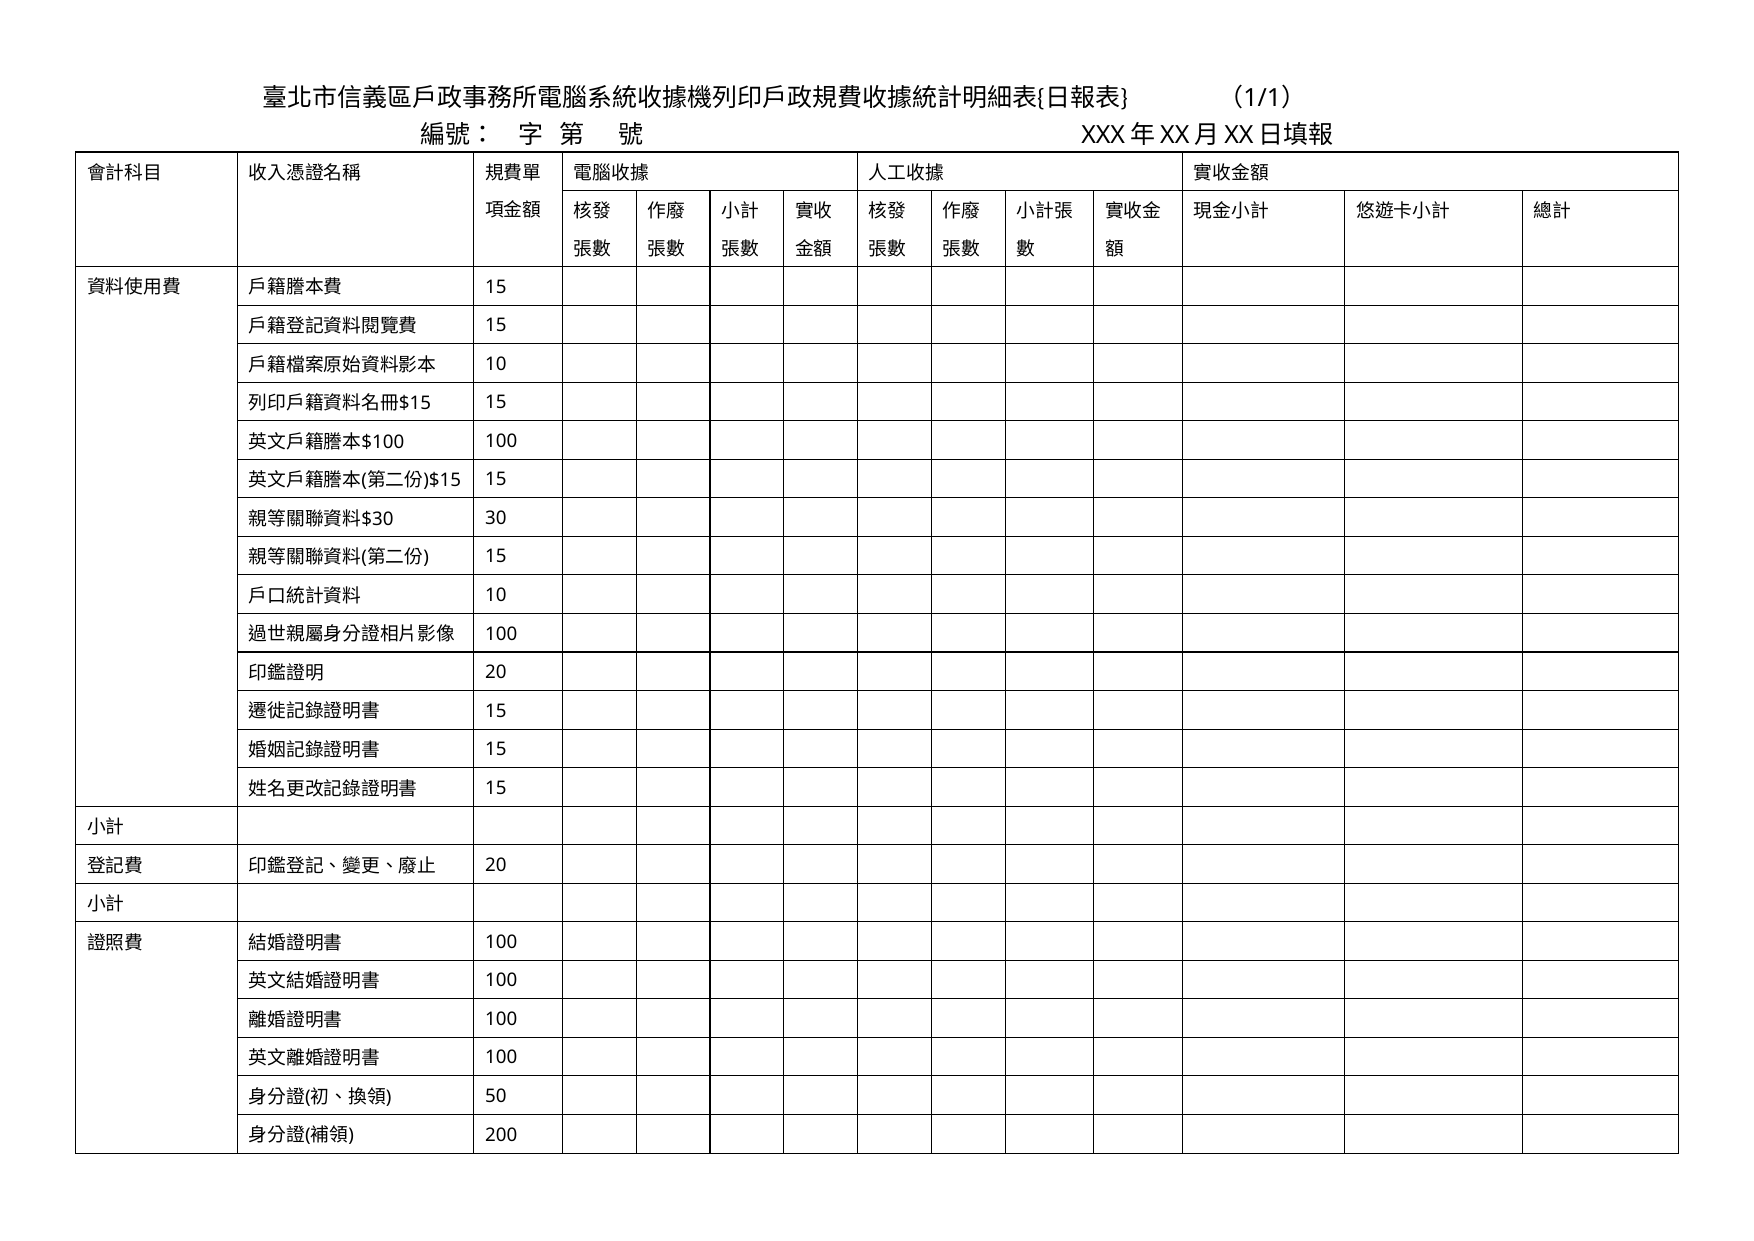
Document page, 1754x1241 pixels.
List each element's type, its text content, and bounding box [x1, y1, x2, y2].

table_cell [1183, 1115, 1344, 1152]
table_cell 小計張數 [1006, 191, 1093, 266]
table_cell [1183, 922, 1344, 960]
table_cell [1094, 999, 1182, 1037]
table_cell [563, 383, 636, 420]
table_cell [1345, 460, 1522, 497]
table_cell [1094, 344, 1182, 382]
table_cell [637, 730, 709, 767]
table_cell [711, 575, 783, 613]
table_cell 10 [474, 344, 562, 382]
table_cell [932, 884, 1005, 921]
table_cell [1523, 884, 1678, 921]
table_cell [637, 768, 709, 806]
table_cell [637, 807, 709, 844]
table_cell [563, 421, 636, 459]
table_cell [858, 344, 931, 382]
table_cell [711, 383, 783, 420]
table_cell [474, 807, 562, 844]
table_cell 過世親屬身分證相片影像 [238, 614, 473, 651]
table_cell [1523, 999, 1678, 1037]
table_cell 100 [474, 421, 562, 459]
table_cell [1345, 306, 1522, 343]
table_cell [1523, 267, 1678, 304]
table_cell [637, 999, 709, 1037]
table_cell [711, 421, 783, 459]
table_cell 核發張數 [563, 191, 636, 266]
table_cell [784, 845, 857, 883]
table_cell 身分證(初、換領) [238, 1076, 473, 1114]
table_cell [711, 537, 783, 574]
table_cell [858, 807, 931, 844]
table_cell [858, 575, 931, 613]
table_cell [1094, 922, 1182, 960]
table_cell [858, 1115, 931, 1152]
table_cell [711, 267, 783, 304]
table_cell [1345, 768, 1522, 806]
table_cell [1345, 999, 1522, 1037]
table_cell [563, 614, 636, 651]
table_cell 結婚證明書 [238, 922, 473, 960]
table_cell [784, 344, 857, 382]
table_header 電腦收據 [563, 153, 857, 190]
table_cell [1183, 961, 1344, 998]
table_cell [1345, 730, 1522, 767]
table_cell [1094, 614, 1182, 651]
table_cell [1006, 614, 1093, 651]
table_cell [1183, 730, 1344, 767]
table_cell [932, 344, 1005, 382]
table_cell [1094, 691, 1182, 728]
table_cell [858, 460, 931, 497]
table_cell [1523, 498, 1678, 536]
table_cell 15 [474, 306, 562, 343]
table_cell [711, 653, 783, 690]
table_cell 戶籍登記資料閱覽費 [238, 306, 473, 343]
table_cell 姓名更改記錄證明書 [238, 768, 473, 806]
table_cell [1006, 267, 1093, 304]
table_cell [637, 383, 709, 420]
table_cell [1094, 421, 1182, 459]
table_cell [784, 922, 857, 960]
table_cell [563, 653, 636, 690]
table_cell [932, 961, 1005, 998]
table_cell [784, 498, 857, 536]
table_cell [784, 884, 857, 921]
table_header 人工收據 [858, 153, 1182, 190]
table_header 會計科目 [76, 153, 237, 266]
table_cell [1523, 922, 1678, 960]
table_cell [1523, 807, 1678, 844]
table_cell 15 [474, 691, 562, 728]
table_cell [1523, 421, 1678, 459]
table_cell [1094, 845, 1182, 883]
table_cell [637, 344, 709, 382]
table_cell [711, 730, 783, 767]
table_cell [1523, 845, 1678, 883]
table_cell 15 [474, 267, 562, 304]
table_cell [1094, 498, 1182, 536]
table_cell [858, 498, 931, 536]
table_cell 現金小計 [1183, 191, 1344, 266]
table_cell [711, 344, 783, 382]
table_cell [563, 845, 636, 883]
table_cell [858, 999, 931, 1037]
table_cell [637, 267, 709, 304]
table_cell [563, 344, 636, 382]
table_cell [637, 1038, 709, 1075]
table_cell [1523, 460, 1678, 497]
table_cell [1523, 383, 1678, 420]
table_cell [563, 460, 636, 497]
table_cell [637, 1115, 709, 1152]
table_cell [858, 653, 931, 690]
table_cell [1345, 498, 1522, 536]
table_cell [1523, 1115, 1678, 1152]
table_cell [784, 999, 857, 1037]
table_cell [1006, 961, 1093, 998]
table_cell 10 [474, 575, 562, 613]
table_cell [711, 845, 783, 883]
table_cell [932, 845, 1005, 883]
table_cell [1183, 1038, 1344, 1075]
table_cell 小計 [76, 807, 237, 844]
table_cell [932, 614, 1005, 651]
table_cell [711, 691, 783, 728]
table_cell [1094, 537, 1182, 574]
table_cell [637, 537, 709, 574]
table_cell [1094, 961, 1182, 998]
table_cell [1183, 845, 1344, 883]
table_cell 戶籍檔案原始資料影本 [238, 344, 473, 382]
table_cell 親等關聯資料(第二份) [238, 537, 473, 574]
table_cell [858, 730, 931, 767]
table_cell [637, 575, 709, 613]
table_cell [563, 691, 636, 728]
table_cell [1094, 460, 1182, 497]
table_cell [1345, 267, 1522, 304]
table_cell [932, 691, 1005, 728]
table_cell 資料使用費 [76, 267, 237, 806]
table_cell [1094, 884, 1182, 921]
table_cell [784, 807, 857, 844]
table_cell [1183, 421, 1344, 459]
table_cell [1183, 884, 1344, 921]
table_cell [637, 845, 709, 883]
table_cell [1006, 344, 1093, 382]
table_cell 100 [474, 614, 562, 651]
table_cell [1094, 575, 1182, 613]
table_cell [1345, 383, 1522, 420]
table_cell [637, 306, 709, 343]
table_cell [784, 614, 857, 651]
table_cell [1523, 1076, 1678, 1114]
table_cell [1523, 537, 1678, 574]
table_cell 遷徙記錄證明書 [238, 691, 473, 728]
table_cell [1523, 1038, 1678, 1075]
table_cell [1183, 614, 1344, 651]
table_cell [858, 1076, 931, 1114]
table_cell 英文戶籍謄本(第二份)$15 [238, 460, 473, 497]
table_cell 身分證(補領) [238, 1115, 473, 1152]
table_cell [784, 653, 857, 690]
table_cell [1345, 691, 1522, 728]
table_cell 小計張數 [711, 191, 783, 266]
table_cell [1523, 730, 1678, 767]
table_cell [932, 267, 1005, 304]
table_cell 戶籍謄本費 [238, 267, 473, 304]
table_cell [858, 922, 931, 960]
table_cell [1094, 1115, 1182, 1152]
table_cell 100 [474, 961, 562, 998]
table_cell [858, 537, 931, 574]
table_cell [1183, 537, 1344, 574]
table_cell [1006, 884, 1093, 921]
table_cell [1345, 653, 1522, 690]
table_cell [1006, 421, 1093, 459]
table_cell 印鑑登記、變更、廢止 [238, 845, 473, 883]
table_cell [1094, 653, 1182, 690]
table_cell [1183, 807, 1344, 844]
table_cell [563, 575, 636, 613]
table_cell 英文離婚證明書 [238, 1038, 473, 1075]
text 臺北市信義區戶政事務所電腦系統收據機列印戶政規費收據統計明細表{日報表} （1/1） [75, 76, 1679, 114]
table_cell [1006, 1115, 1093, 1152]
table_cell [1094, 730, 1182, 767]
table_cell [932, 999, 1005, 1037]
table_cell [932, 460, 1005, 497]
table_cell [1345, 614, 1522, 651]
table_cell [1006, 653, 1093, 690]
table_cell [1183, 344, 1344, 382]
table_cell [637, 961, 709, 998]
table_cell [784, 691, 857, 728]
table_cell [711, 961, 783, 998]
table_cell [563, 884, 636, 921]
table_cell 核發張數 [858, 191, 931, 266]
table_cell [932, 807, 1005, 844]
table_cell [784, 730, 857, 767]
table_cell [858, 884, 931, 921]
table_cell 15 [474, 537, 562, 574]
table_cell [932, 306, 1005, 343]
table_cell [1006, 1038, 1093, 1075]
table_cell [1006, 460, 1093, 497]
table_cell 20 [474, 653, 562, 690]
table_cell [1523, 653, 1678, 690]
table_cell [1345, 807, 1522, 844]
table_cell [238, 884, 473, 921]
table_cell [1006, 537, 1093, 574]
table_cell 50 [474, 1076, 562, 1114]
table_cell [711, 1038, 783, 1075]
table_cell [563, 537, 636, 574]
table_cell 15 [474, 768, 562, 806]
table_cell [1183, 267, 1344, 304]
table_cell [1183, 498, 1344, 536]
table_cell [711, 614, 783, 651]
table_cell [1345, 1076, 1522, 1114]
table_cell [1523, 344, 1678, 382]
table_cell [1006, 498, 1093, 536]
table_cell [711, 498, 783, 536]
table_cell [932, 421, 1005, 459]
table_cell [1523, 691, 1678, 728]
table_cell [858, 383, 931, 420]
table_header 收入憑證名稱 [238, 153, 473, 266]
table_cell [563, 267, 636, 304]
table_cell [563, 922, 636, 960]
table_cell [1183, 1076, 1344, 1114]
table_cell [1183, 383, 1344, 420]
table_cell [932, 575, 1005, 613]
table_cell [858, 421, 931, 459]
table_cell [711, 884, 783, 921]
table_cell [784, 768, 857, 806]
table_cell [784, 1115, 857, 1152]
table_cell [932, 653, 1005, 690]
table_cell [563, 1115, 636, 1152]
table_cell [1006, 768, 1093, 806]
table_cell [1094, 383, 1182, 420]
table_cell [1183, 575, 1344, 613]
table_cell [1094, 1076, 1182, 1114]
table_cell [858, 691, 931, 728]
table_cell [563, 730, 636, 767]
table_cell [711, 306, 783, 343]
table_cell [1523, 614, 1678, 651]
table_cell [1345, 1038, 1522, 1075]
table_cell [637, 653, 709, 690]
table_cell [784, 961, 857, 998]
table_cell [858, 961, 931, 998]
table_cell [1094, 768, 1182, 806]
table_cell [238, 807, 473, 844]
table_cell [563, 498, 636, 536]
table_cell 作廢張數 [637, 191, 709, 266]
table_cell [932, 1076, 1005, 1114]
table_cell 30 [474, 498, 562, 536]
table_cell [1345, 1115, 1522, 1152]
table_cell [1006, 691, 1093, 728]
table_cell [932, 1038, 1005, 1075]
table_cell 15 [474, 383, 562, 420]
table_cell [932, 768, 1005, 806]
table_cell [1345, 537, 1522, 574]
table_cell 200 [474, 1115, 562, 1152]
table_cell [637, 614, 709, 651]
table_cell [1183, 653, 1344, 690]
table_cell [1345, 421, 1522, 459]
table_cell [1094, 267, 1182, 304]
table_cell [932, 383, 1005, 420]
table_cell 戶口統計資料 [238, 575, 473, 613]
table_cell [1006, 383, 1093, 420]
table_cell [711, 460, 783, 497]
table_cell [563, 999, 636, 1037]
table_cell [784, 306, 857, 343]
table_cell [637, 421, 709, 459]
table_cell [932, 498, 1005, 536]
table_cell [711, 922, 783, 960]
table_cell [1006, 845, 1093, 883]
table_cell [1183, 691, 1344, 728]
table_cell 實收金額 [784, 191, 857, 266]
table_cell 婚姻記錄證明書 [238, 730, 473, 767]
text 編號： 字 第 號 ХХХ年ХХ月ХХ日填報 [75, 114, 1679, 151]
table_cell [858, 845, 931, 883]
table_cell [1006, 306, 1093, 343]
table_cell 離婚證明書 [238, 999, 473, 1037]
table_cell 15 [474, 460, 562, 497]
table_cell [563, 768, 636, 806]
table_cell 100 [474, 922, 562, 960]
table_cell [563, 1038, 636, 1075]
table_cell 登記費 [76, 845, 237, 883]
table_cell [563, 807, 636, 844]
table_cell [858, 614, 931, 651]
table_cell [711, 768, 783, 806]
table_cell [637, 1076, 709, 1114]
table_cell [711, 1115, 783, 1152]
table_cell [1345, 922, 1522, 960]
table_cell [784, 383, 857, 420]
table_cell [784, 460, 857, 497]
table_cell [784, 421, 857, 459]
table_cell 20 [474, 845, 562, 883]
table_cell [858, 768, 931, 806]
table_cell [1523, 306, 1678, 343]
table_cell [1183, 306, 1344, 343]
table_cell [932, 1115, 1005, 1152]
table_cell 悠遊卡小計 [1345, 191, 1522, 266]
table_cell [1006, 1076, 1093, 1114]
table_cell [1006, 807, 1093, 844]
table_cell [1345, 961, 1522, 998]
table_cell 作廢張數 [932, 191, 1005, 266]
table_cell 100 [474, 1038, 562, 1075]
table_cell 英文戶籍謄本$100 [238, 421, 473, 459]
table_cell [1523, 961, 1678, 998]
table_cell [1094, 1038, 1182, 1075]
table_cell 15 [474, 730, 562, 767]
table_cell [858, 267, 931, 304]
table_cell [637, 498, 709, 536]
table_cell [1345, 575, 1522, 613]
table_cell 100 [474, 999, 562, 1037]
table_cell [637, 884, 709, 921]
table_cell [563, 961, 636, 998]
table_header 實收金額 [1183, 153, 1678, 190]
table_cell 英文結婚證明書 [238, 961, 473, 998]
table_cell [563, 1076, 636, 1114]
table_cell 證照費 [76, 922, 237, 1152]
table_cell [1006, 999, 1093, 1037]
table_cell [711, 807, 783, 844]
table_cell [1183, 768, 1344, 806]
table_cell [1094, 306, 1182, 343]
table_cell [1345, 845, 1522, 883]
table_cell 印鑑證明 [238, 653, 473, 690]
table_cell [1523, 575, 1678, 613]
table_cell [711, 1076, 783, 1114]
table_cell [784, 1076, 857, 1114]
table_cell [474, 884, 562, 921]
table_cell [858, 306, 931, 343]
table_cell [637, 691, 709, 728]
table_cell 列印戶籍資料名冊$15 [238, 383, 473, 420]
table_cell [932, 730, 1005, 767]
table_cell [1006, 922, 1093, 960]
table_cell [784, 267, 857, 304]
table_header 規費單項金額 [474, 153, 562, 266]
table_cell [637, 922, 709, 960]
table_cell [1006, 730, 1093, 767]
table_cell [563, 306, 636, 343]
table_cell [637, 460, 709, 497]
table_cell 實收金額 [1094, 191, 1182, 266]
table_cell [1183, 460, 1344, 497]
table_cell [932, 922, 1005, 960]
table_cell [1523, 768, 1678, 806]
table_cell 總計 [1523, 191, 1678, 266]
table_cell 小計 [76, 884, 237, 921]
table_cell [784, 1038, 857, 1075]
table_cell [711, 999, 783, 1037]
table_cell [858, 1038, 931, 1075]
table_cell [1006, 575, 1093, 613]
table_cell [1345, 884, 1522, 921]
table_cell [784, 537, 857, 574]
table_cell [1094, 807, 1182, 844]
table_cell [1183, 999, 1344, 1037]
table_cell [784, 575, 857, 613]
table_cell 親等關聯資料$30 [238, 498, 473, 536]
table_cell [1345, 344, 1522, 382]
table_cell [932, 537, 1005, 574]
